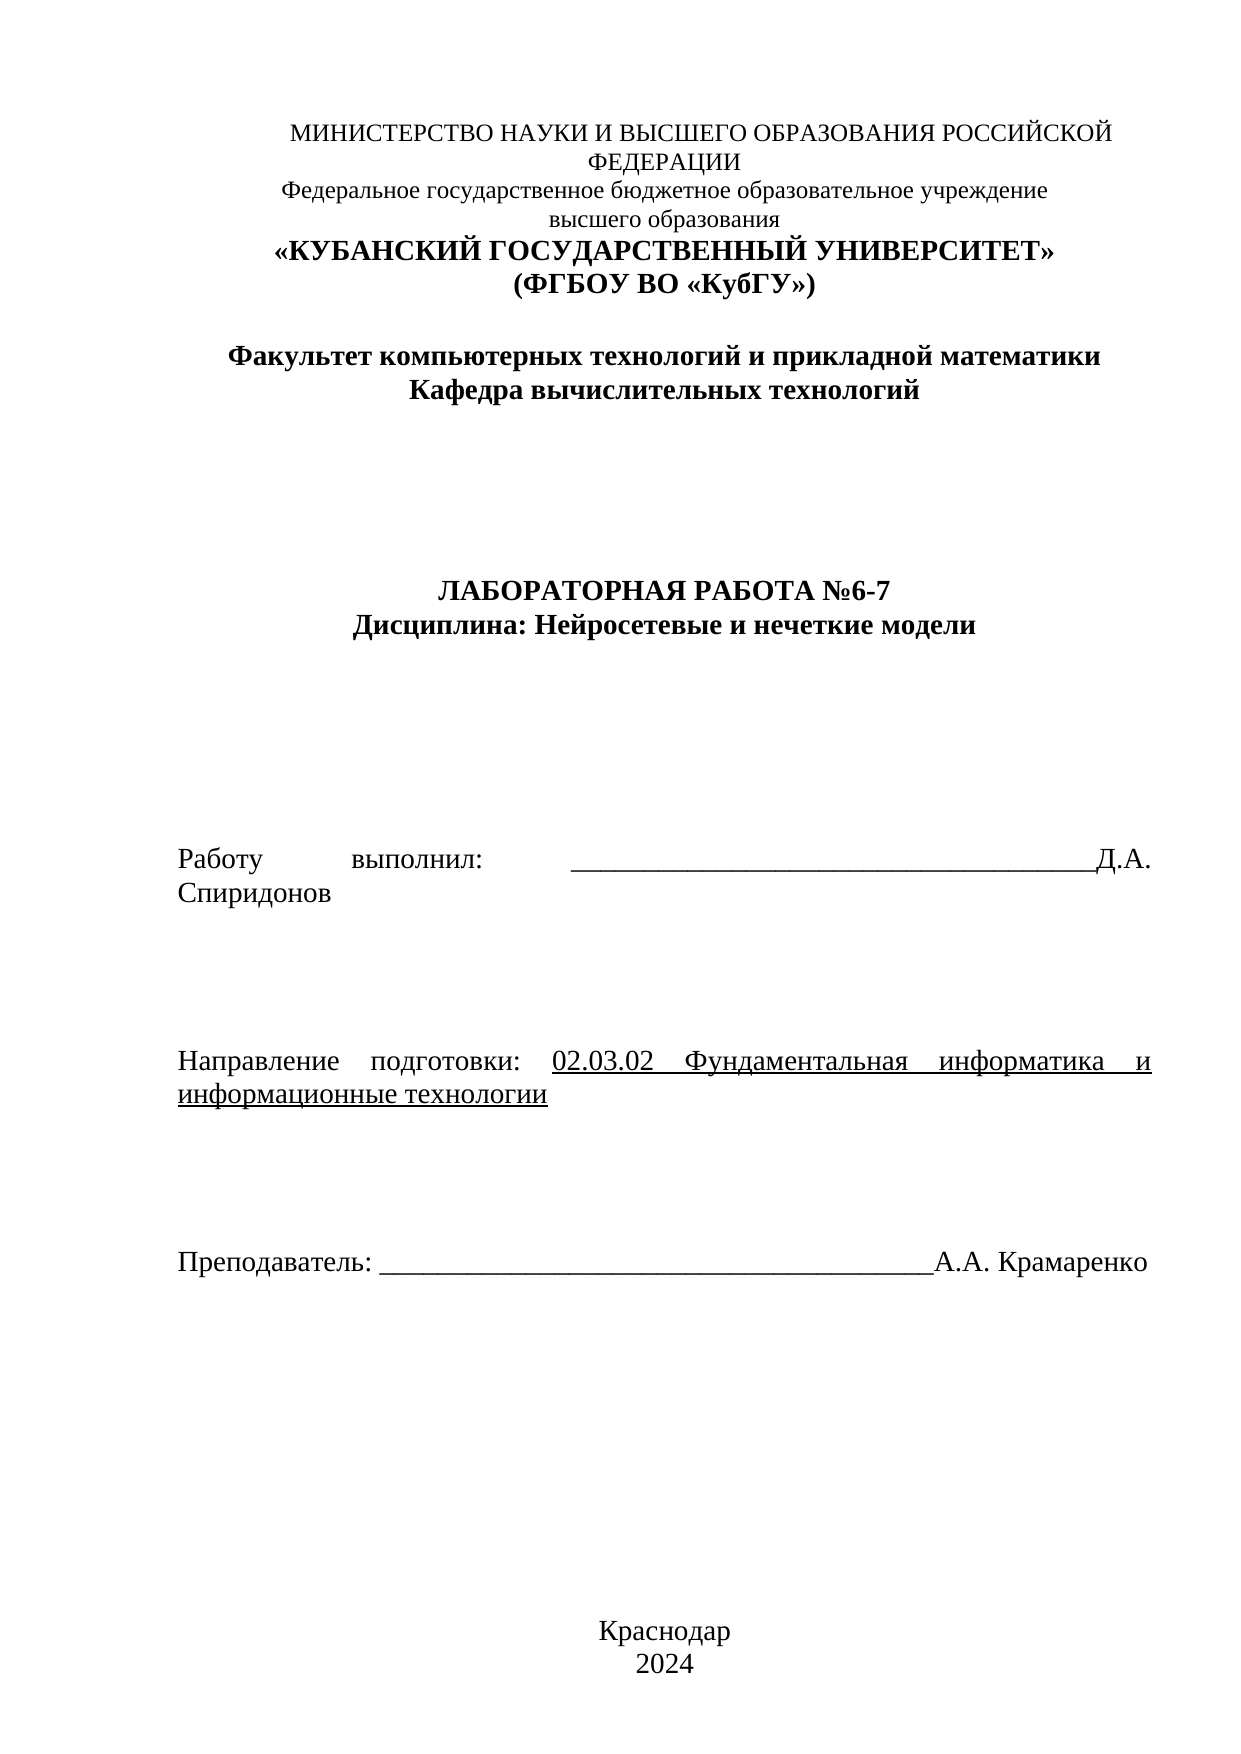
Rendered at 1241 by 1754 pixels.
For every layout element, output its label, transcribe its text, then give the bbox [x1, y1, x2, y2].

text высшего образования [177, 204, 1152, 233]
text Дисциплина: Нейросетевые и нечеткие модели [177, 607, 1152, 640]
text Федеральное государственное бюджетное образовательное учреждение [177, 176, 1152, 204]
text Работу выполнил: ____________________________________Д.А. Спиридонов [177, 842, 1152, 909]
text Преподаватель: ______________________________________А.А. Крамаренко [177, 1244, 1152, 1278]
text Направление подготовки: 02.03.02 Фундаментальная информатика и информационные технологии [177, 1043, 1152, 1110]
text Факультет компьютерных технологий и прикладной математики [177, 338, 1152, 372]
text Кафедра вычислительных технологий [177, 372, 1152, 406]
text Министерство науки и высшего образования Российской Федерации [177, 118, 1152, 176]
text ЛАБОРАТОРНАЯ РАБОТА №6-7 [177, 573, 1152, 607]
text «КУБАНСКИЙ ГОСУДАРСТВЕННЫЙ УНИВЕРСИТЕТ» [177, 233, 1152, 267]
text (ФГБОУ ВО «КубГУ») [177, 267, 1152, 300]
